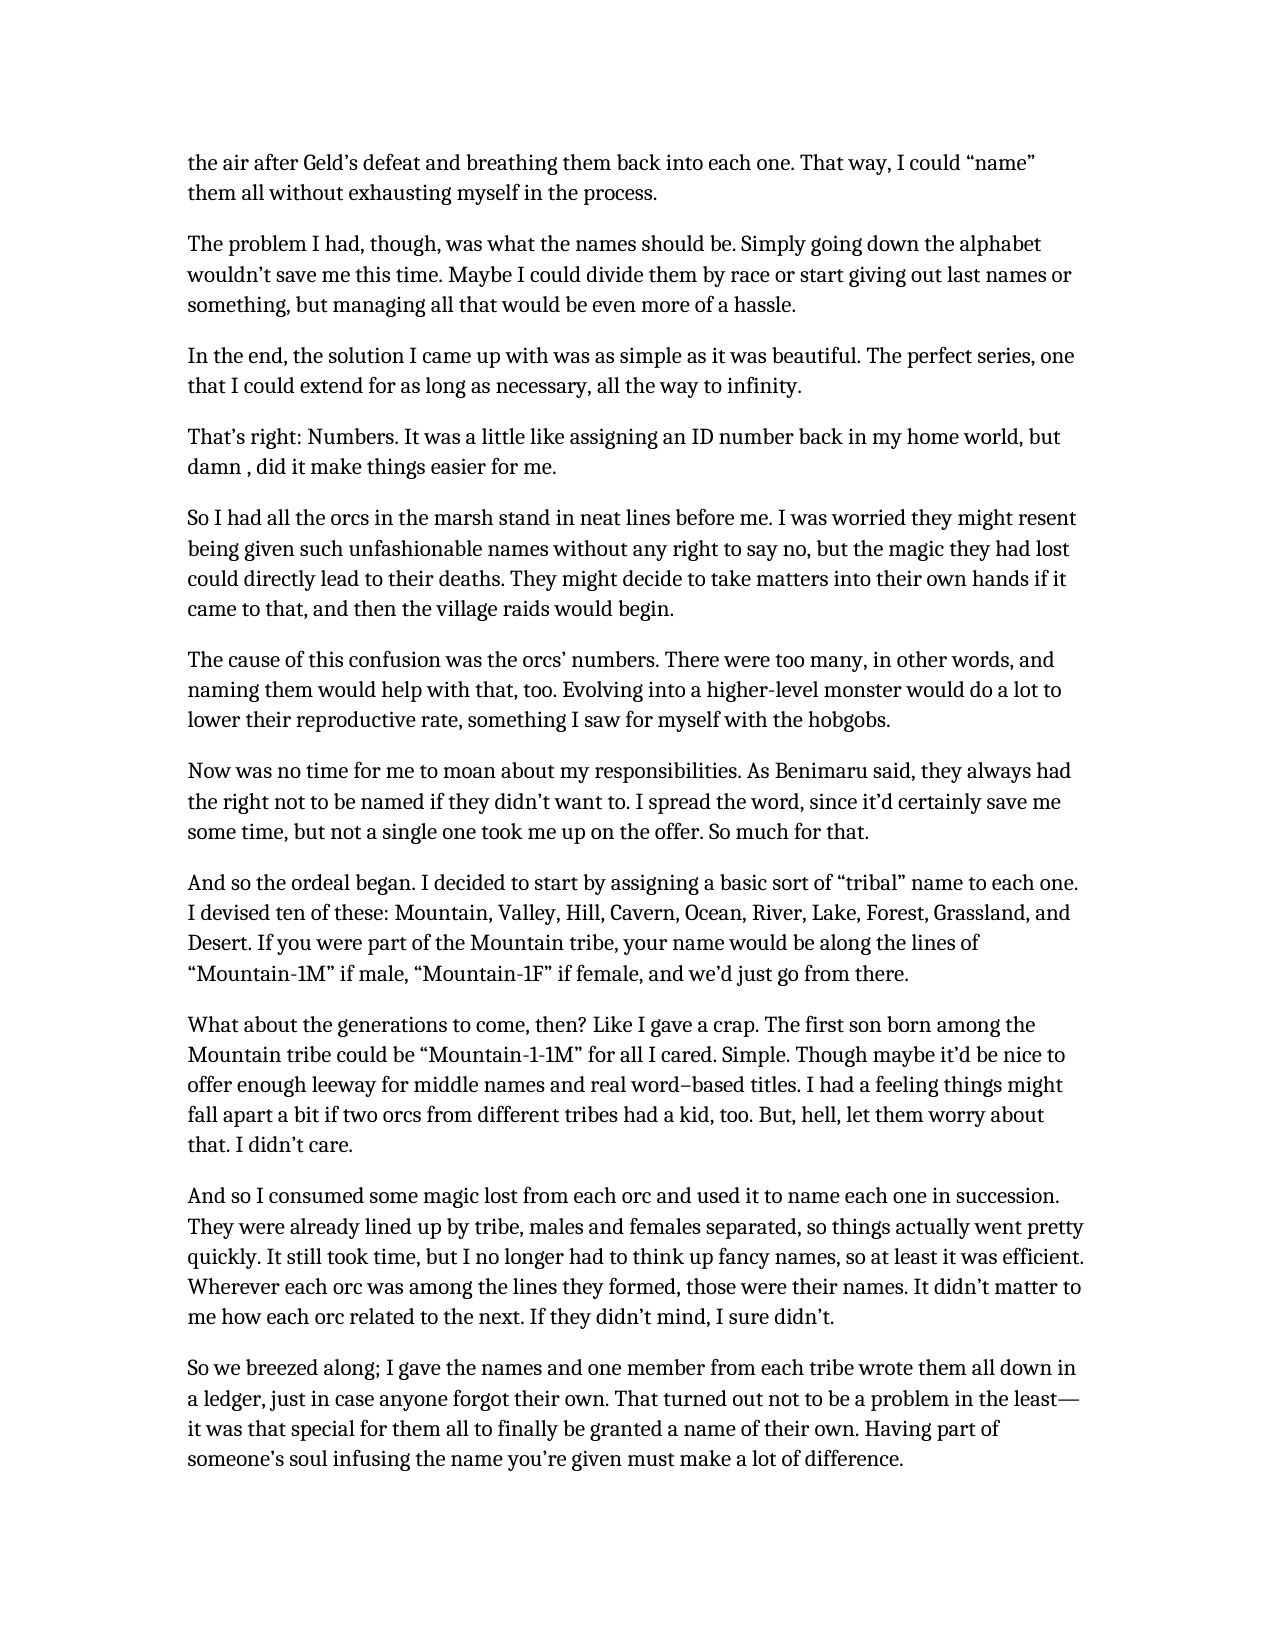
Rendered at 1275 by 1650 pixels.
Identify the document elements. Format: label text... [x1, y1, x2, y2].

text The cause of this confusion was the orcs’ numbers. There were too many, in other words, and naming them would help with that, too. Evolving into a higher-level monster would do a lot to lower their reproductive rate, something I saw for myself with the hobgobs. [187, 647, 1087, 734]
text And so the ordeal began. I decided to start by assigning a basic sort of “tribal” name to each one. I devised ten of these: Mountain, Valley, Hill, Cavern, Ocean, River, Lake, Forest, Grassland, and Desert. If you were part of the Mountain tribe, your name would be along the lines of “Mountain-1M” if male, “Mountain-1F” if female, and we’d just go from there. [187, 870, 1087, 987]
text The problem I had, though, was what the names should be. Simply going down the alphabet wouldn’t save me this time. Maybe I could divide them by race or start giving out last names or something, but managing all that would be even more of a hassle. [187, 231, 1087, 318]
text So I had all the orcs in the marsh stand in neat lines before me. I was worried they might resent being given such unfashionable names without any right to say no, but the magic they had lost could directly lead to their deaths. They might decide to take matters into their own hands if it came to that, and then the village raids would begin. [187, 505, 1087, 622]
text So we breezed along; I gave the names and one member from each tribe wrote them all down in a ledger, just in case anyone forgot their own. That turned out not to be a problem in the least—it was that special for them all to finally be granted a name of their own. Having part of someone’s soul infusing the name you’re given must make a lot of difference. [187, 1355, 1087, 1472]
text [187, 150, 1087, 207]
text In the end, the solution I came up with was as simple as it was beautiful. The perfect series, one that I could extend for as long as necessary, all the way to infinity. [187, 343, 1087, 399]
text And so I consumed some magic lost from each orc and used it to name each one in succession. They were already lined up by tribe, males and females separated, so things actually went pretty quickly. It still took time, but I no longer had to think up fancy names, so at least it was efficient. Wherever each orc was among the lines they formed, those were their names. It didn’t matter to me how each orc related to the next. If they didn’t mind, I sure didn’t. [187, 1183, 1087, 1331]
text That’s right: Numbers. It was a little like assigning an ID number back in my home world, but damn , did it make things easier for me. [187, 424, 1087, 481]
text Now was no time for me to moan about my responsibilities. As Benimaru said, they always had the right not to be named if they didn’t want to. I spread the word, since it’d certainly save me some time, but not a single one took me up on the offer. So much for that. [187, 758, 1087, 845]
text What about the generations to come, then? Like I gave a crap. The first son born among the Mountain tribe could be “Mountain-1-1M” for all I cared. Simple. Though maybe it’d be nice to offer enough leeway for middle names and real word–based titles. I had a feeling things might fall apart a bit if two orcs from different tribes had a kid, too. But, hell, let them worry about that. I didn’t care. [187, 1011, 1087, 1159]
